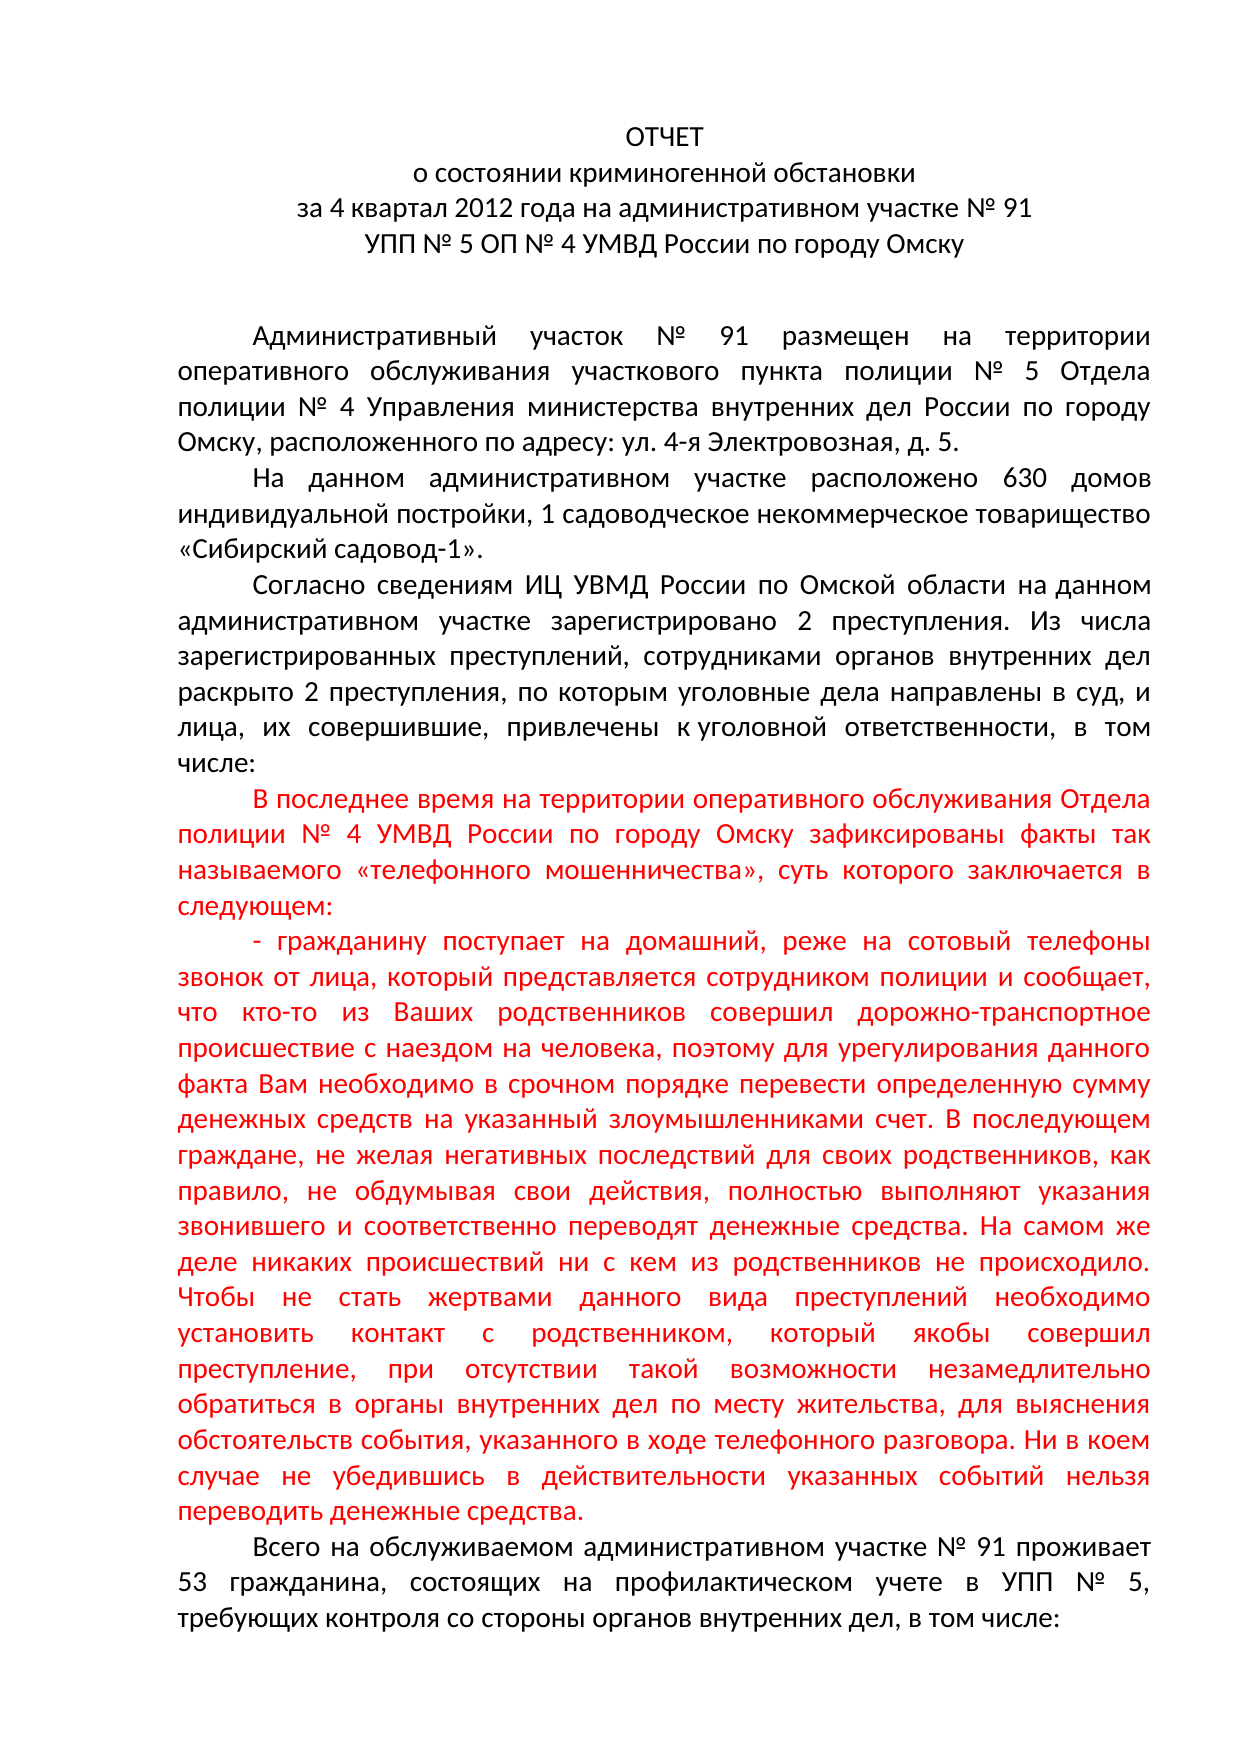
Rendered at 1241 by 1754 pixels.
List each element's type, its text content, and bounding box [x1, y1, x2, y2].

text ОТЧЕТ [177, 118, 1152, 154]
text УПП № 5 ОП № 4 УМВД России по городу Омску [177, 225, 1152, 261]
text - гражданину поступает на домашний, реже на сотовый телефоны звонок от лица, который представляется сотрудником полиции и сообщает, что кто-то из Ваших родственников совершил дорожно-транспортное происшествие с наездом на человека, поэтому для урегулирования данного факта Вам необходимо в срочном порядке перевести определенную сумму денежных средств на указанный злоумышленниками счет. В последующем граждане, не желая негативных последствий для своих родственников, как правило, не обдумывая свои действия, полностью выполняют указания звонившего и соответственно переводят денежные средства. На самом же деле никаких происшествий ни с кем из родственников не происходило. Чтобы не стать жертвами данного вида преступлений необходимо установить контакт с родственником, который якобы совершил преступление, при отсутствии такой возможности незамедлительно обратиться в органы внутренних дел по месту жительства, для выяснения обстоятельств события, указанного в ходе телефонного разговора. Ни в коем случае не убедившись в действительности указанных событий нельзя переводить денежные средства. [177, 922, 1152, 1528]
text На данном административном участке расположено 630 домов индивидуальной постройки, 1 садоводческое некоммерческое товарищество «Сибирский садовод-1». [177, 459, 1152, 566]
text о состоянии криминогенной обстановки [177, 154, 1152, 189]
text В последнее время на территории оперативного обслуживания Отдела полиции № 4 УМВД России по городу Омску зафиксированы факты так называемого «телефонного мошенничества», суть которого заключается в следующем: [177, 780, 1152, 922]
text за 4 квартал 2012 года на административном участке № 91 [177, 189, 1152, 225]
text Административный участок № 91 размещен на территории оперативного обслуживания участкового пункта полиции № 5 Отдела полиции № 4 Управления министерства внутренних дел России по городу Омску, расположенного по адресу: ул. 4-я Электровозная, д. 5. [177, 317, 1152, 459]
text Согласно сведениям ИЦ УВМД России по Омской области на данном административном участке зарегистрировано 2 преступления. Из числа зарегистрированных преступлений, сотрудниками органов внутренних дел раскрыто 2 преступления, по которым уголовные дела направлены в суд, и лица, их совершившие, привлечены к уголовной ответственности, в том числе: [177, 566, 1152, 780]
text Всего на обслуживаемом административном участке № 91 проживает 53 гражданина, состоящих на профилактическом учете в УПП № 5, требующих контроля со стороны органов внутренних дел, в том числе: [177, 1528, 1152, 1635]
